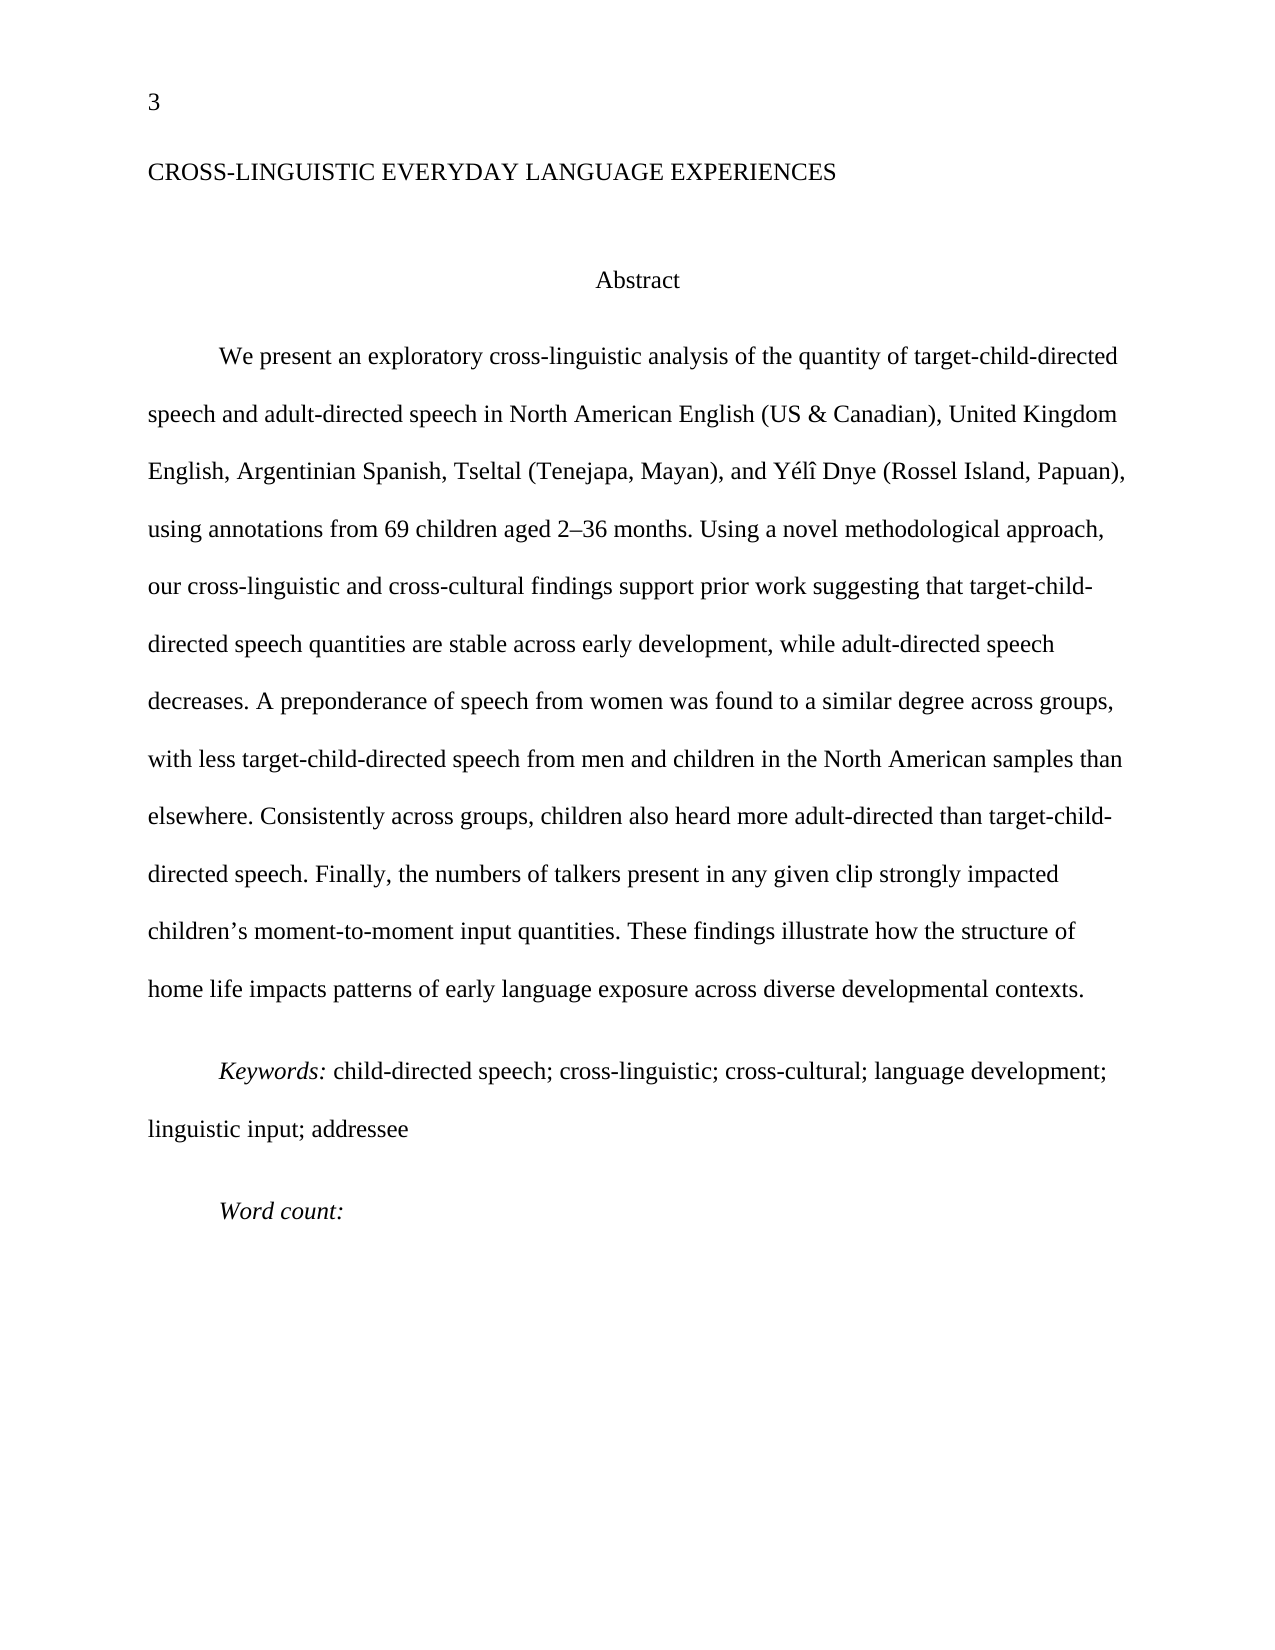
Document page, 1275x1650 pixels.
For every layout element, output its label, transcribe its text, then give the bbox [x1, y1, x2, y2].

text Abstract [148, 265, 1127, 294]
text Keywords: child-directed speech; cross-linguistic; cross-cultural; language development; linguistic input; addressee [148, 1056, 1127, 1142]
text Word count: [148, 1196, 1127, 1225]
text We present an exploratory cross-linguistic analysis of the quantity of target-child-directed speech and adult-directed speech in North American English (US & Canadian), United Kingdom English, Argentinian Spanish, Tseltal (Tenejapa, Mayan), and Yélî Dnye (Rossel Island, Papuan), using annotations from 69 children aged 2–36 months. Using a novel methodological approach, our cross-linguistic and cross-cultural findings support prior work suggesting that target-child-directed speech quantities are stable across early development, while adult-directed speech decreases. A preponderance of speech from women was found to a similar degree across groups, with less target-child-directed speech from men and children in the North American samples than elsewhere. Consistently across groups, children also heard more adult-directed than target-child-directed speech. Finally, the numbers of talkers present in any given clip strongly impacted children’s moment-to-moment input quantities. These findings illustrate how the structure of home life impacts patterns of early language exposure across diverse developmental contexts. [148, 341, 1127, 1002]
